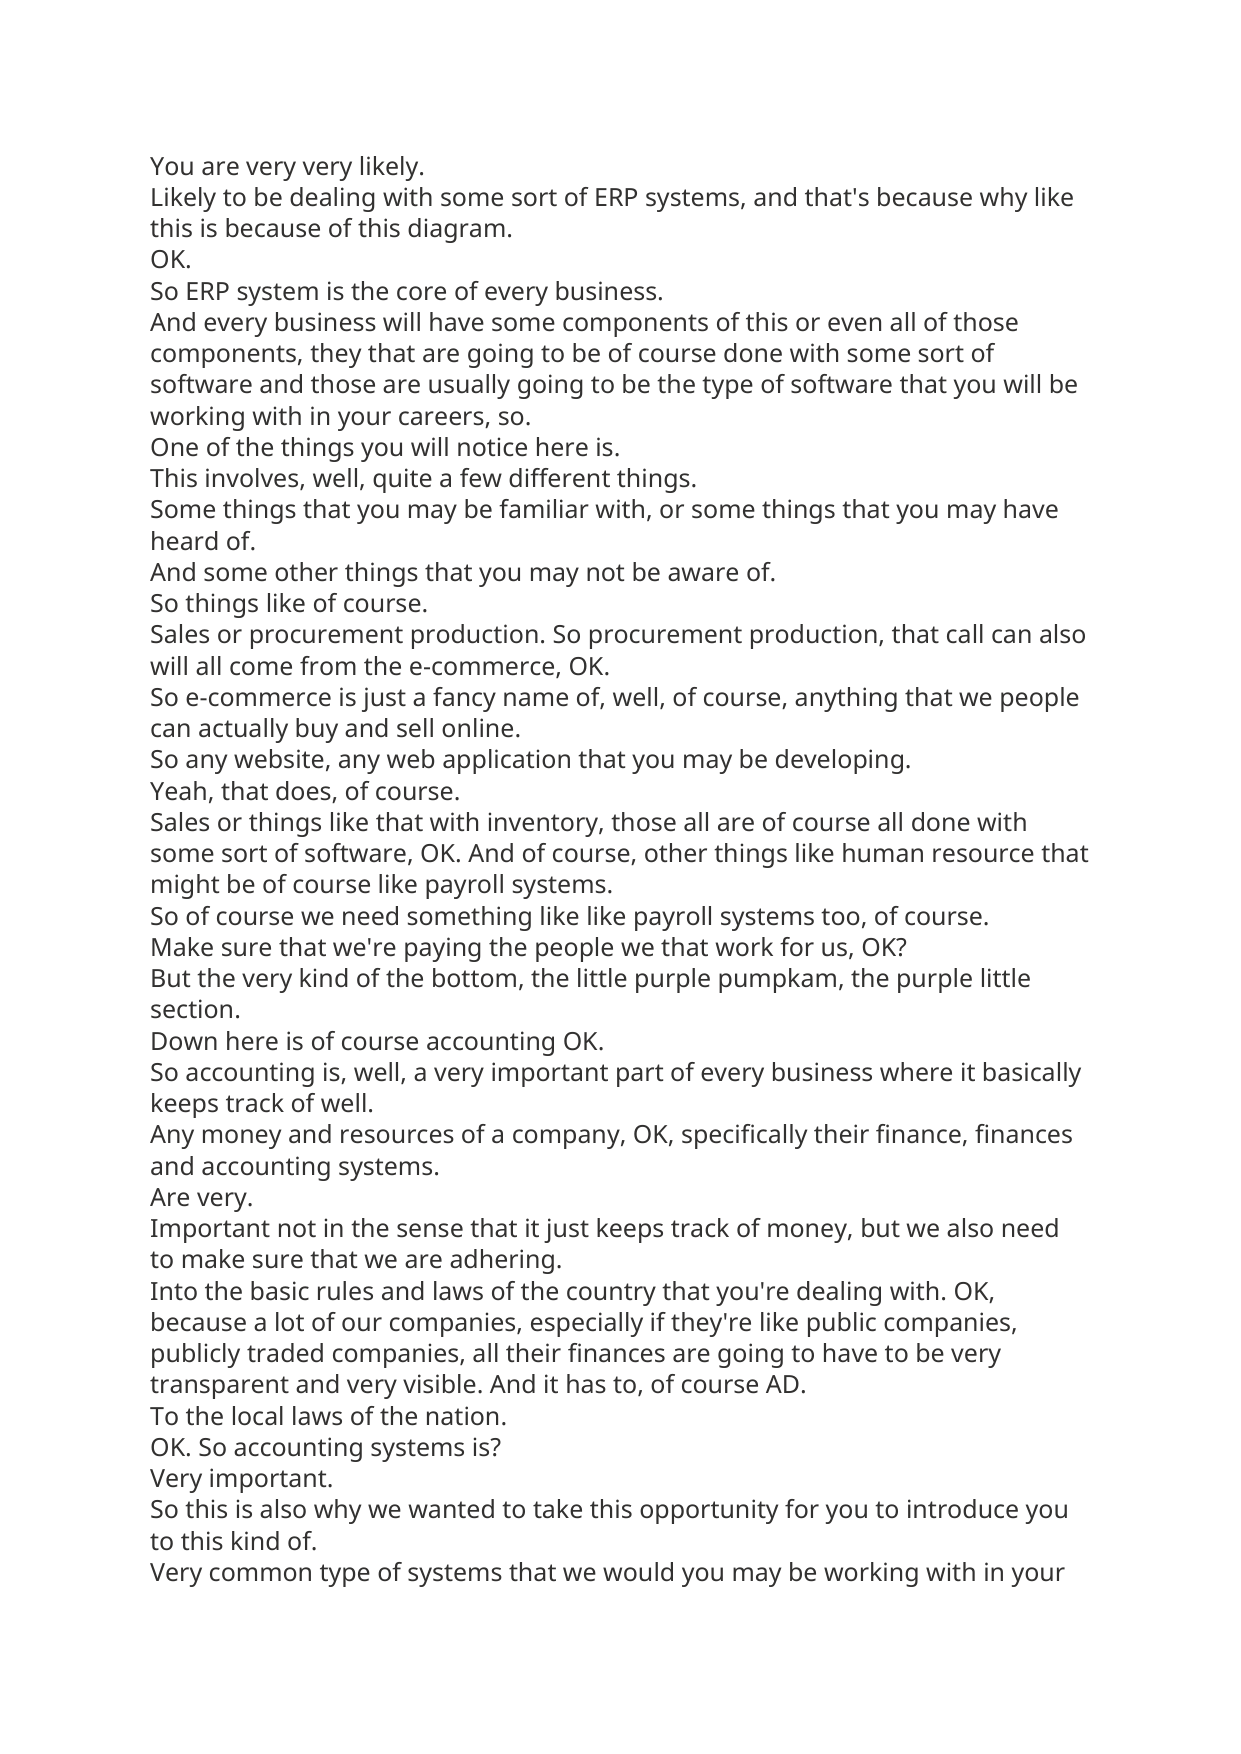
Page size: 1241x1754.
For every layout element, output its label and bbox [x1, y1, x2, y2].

text [150, 150, 1090, 1587]
